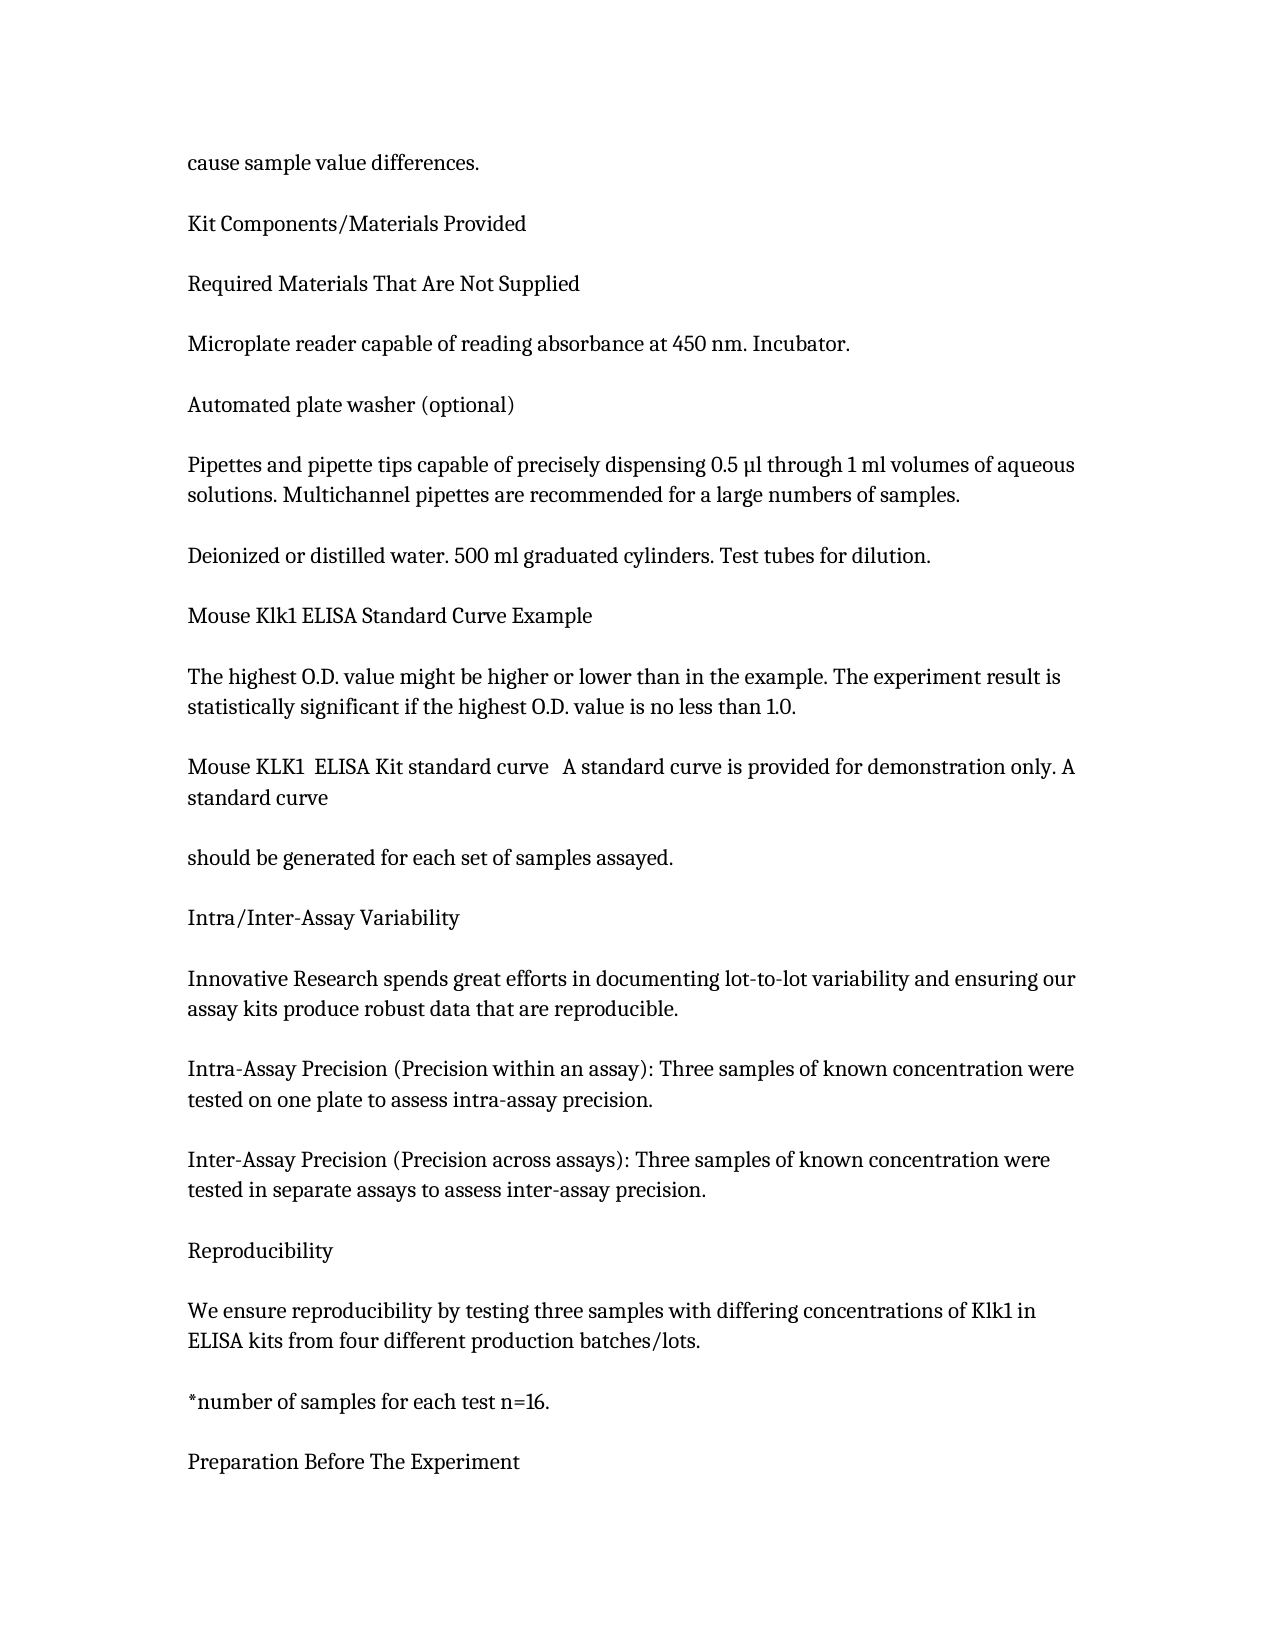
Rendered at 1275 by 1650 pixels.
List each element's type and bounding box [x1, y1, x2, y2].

text [187, 150, 1087, 1475]
